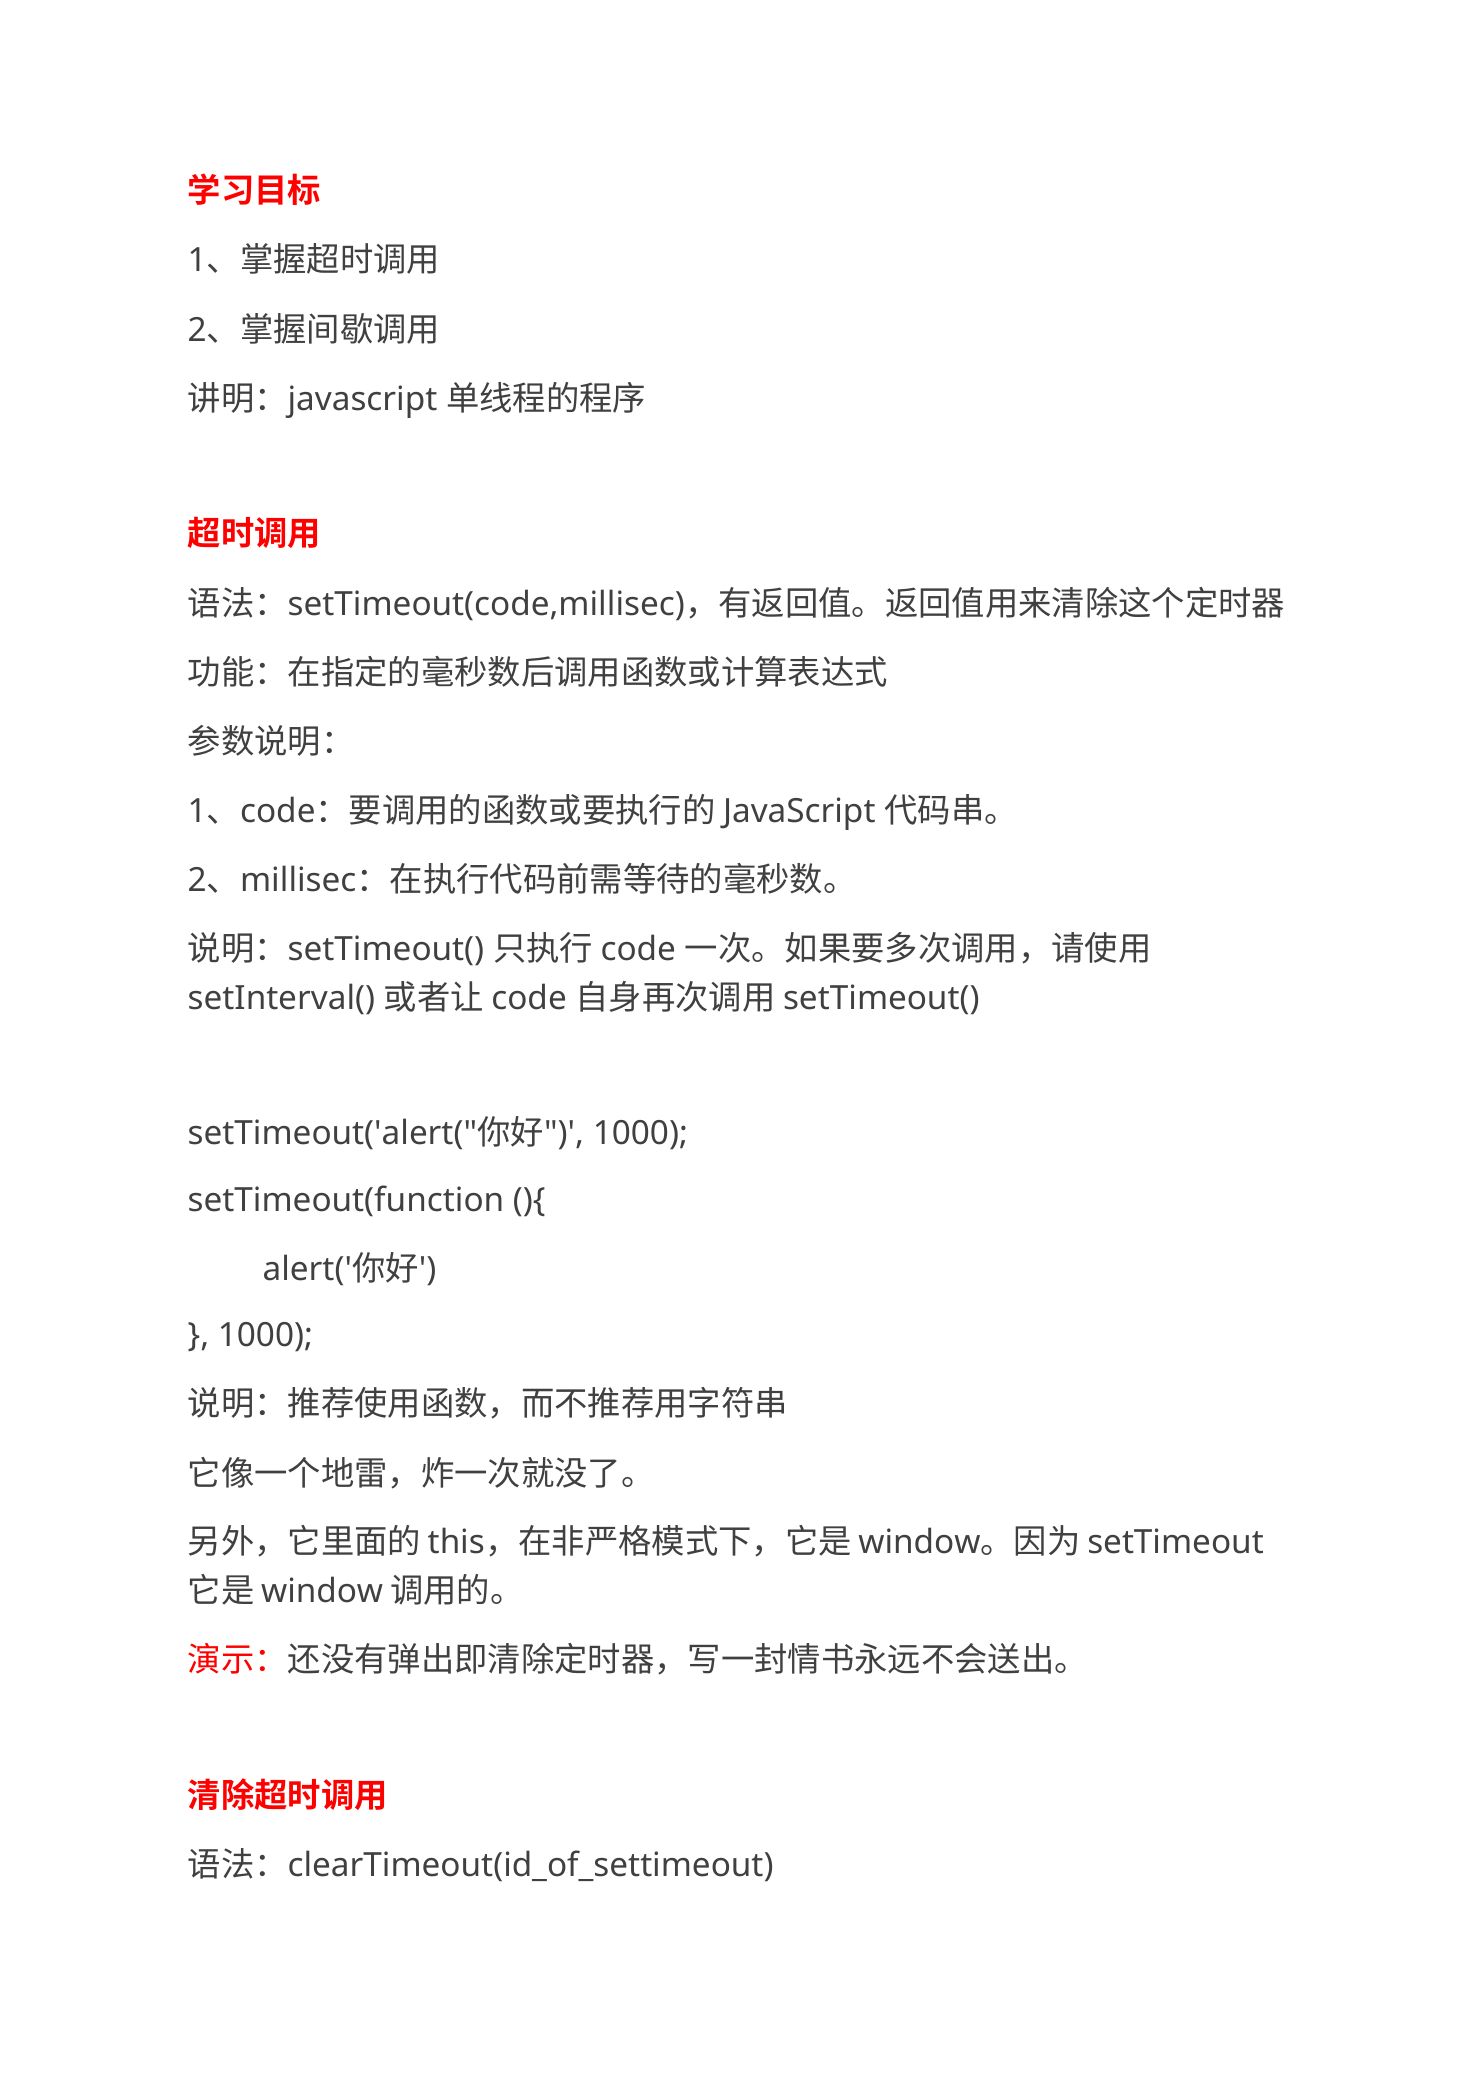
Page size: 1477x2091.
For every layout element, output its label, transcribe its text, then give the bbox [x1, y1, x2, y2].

text 语法：clearTimeout(id_of_settimeout) [187, 1837, 1289, 1886]
text setTimeout(function (){ [187, 1175, 1289, 1221]
text alert('你好') [187, 1242, 1289, 1290]
text 语法：setTimeout(code,millisec)，有返回值。返回值用来清除这个定时器 [187, 576, 1289, 625]
text 讲明：javascript 单线程的程序 [187, 372, 1289, 420]
text }, 1000); [187, 1311, 1289, 1356]
text 它像一个地雷，炸一次就没了。 [187, 1446, 1289, 1494]
text 清除超时调用 [187, 1768, 1289, 1817]
text 2、millisec：在执行代码前需等待的毫秒数。 [187, 853, 1289, 901]
text 学习目标 [187, 164, 1289, 212]
text 说明：setTimeout() 只执行 code 一次。如果要多次调用，请使用 setInterval() 或者让 code 自身再次调用 setTimeout() [187, 922, 1289, 1019]
text 参数说明： [187, 714, 1289, 763]
text 说明：推荐使用函数，而不推荐用字符串 [187, 1377, 1289, 1425]
text 功能：在指定的毫秒数后调用函数或计算表达式 [187, 646, 1289, 694]
text 1、code：要调用的函数或要执行的 JavaScript 代码串。 [187, 784, 1289, 832]
text 超时调用 [187, 507, 1289, 555]
text 演示：还没有弹出即清除定时器，写一封情书永远不会送出。 [187, 1633, 1289, 1681]
text 2、掌握间歇调用 [187, 302, 1289, 351]
text 1、掌握超时调用 [187, 233, 1289, 282]
text 另外，它里面的this，在非严格模式下，它是window。因为setTimeout它是window调用的。 [187, 1515, 1289, 1612]
text setTimeout('alert("你好")', 1000); [187, 1106, 1289, 1154]
